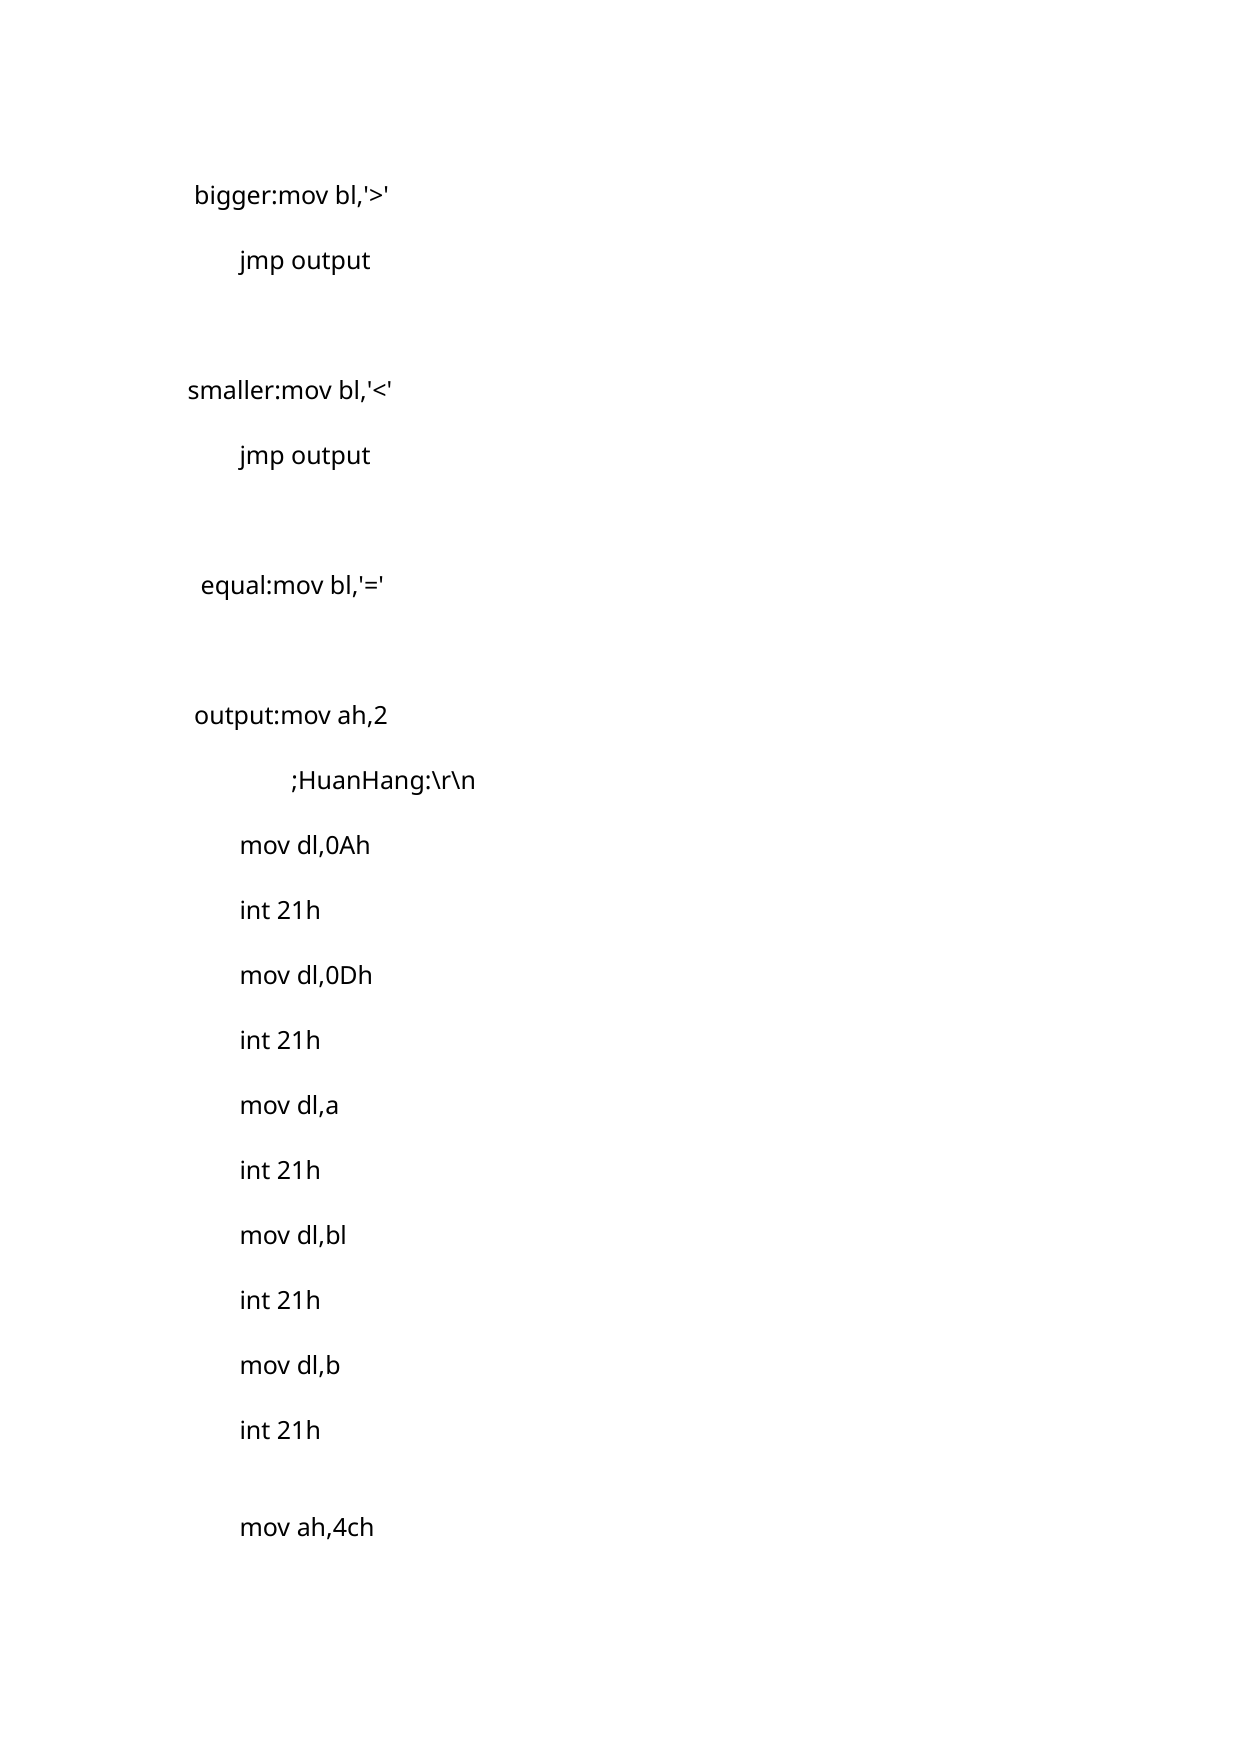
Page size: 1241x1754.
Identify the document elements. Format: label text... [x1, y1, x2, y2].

text output:mov ah,2 [187, 682, 1053, 747]
text mov dl,a [187, 1072, 1053, 1137]
text mov dl,bl [187, 1202, 1053, 1267]
text int 21h [187, 1137, 1053, 1202]
text smaller:mov bl,'<' [187, 357, 1053, 422]
text mov ah,4ch [187, 1494, 1053, 1559]
text jmp output [187, 422, 1053, 487]
text equal:mov bl,'=' [187, 552, 1053, 617]
text mov dl,0Dh [187, 942, 1053, 1007]
text mov dl,0Ah [187, 812, 1053, 877]
text int 21h [187, 1397, 1053, 1462]
text mov dl,b [187, 1332, 1053, 1397]
text jmp output [187, 227, 1053, 292]
text ;HuanHang:\r\n [187, 747, 1053, 812]
text bigger:mov bl,'>' [187, 162, 1053, 227]
text int 21h [187, 1007, 1053, 1072]
text int 21h [187, 877, 1053, 942]
text int 21h [187, 1267, 1053, 1332]
